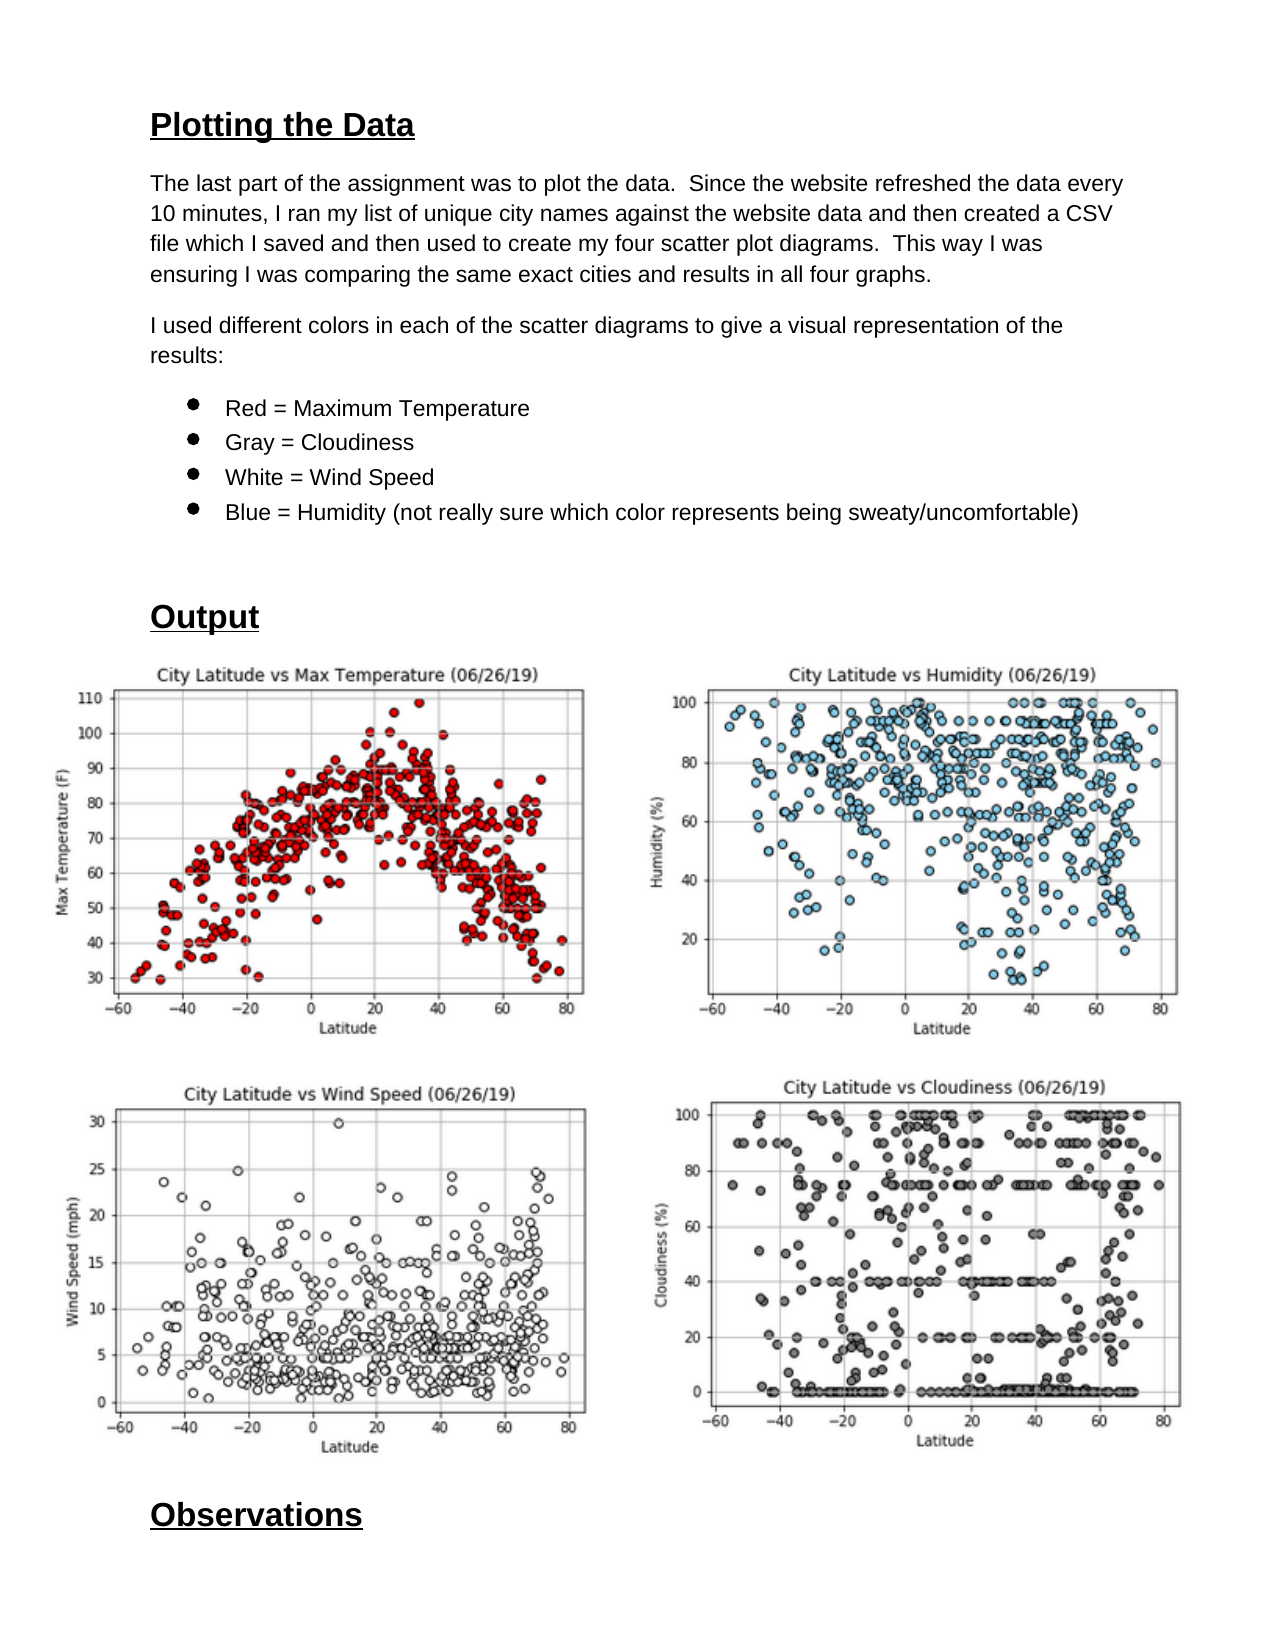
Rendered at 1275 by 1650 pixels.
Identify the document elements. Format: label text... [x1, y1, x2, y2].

picture [29, 644, 1227, 1478]
picture [34, 1068, 614, 1478]
text I used different colors in each of the scatter diagrams to give a visual representation of the results: [150, 312, 1125, 368]
list Red = Maximum Temperature [187, 393, 1125, 423]
list Blue = Humidity (not really sure which color represents being sweaty/uncomfortable) [187, 497, 1125, 528]
text Observations [150, 1495, 1125, 1533]
text Output [150, 597, 1125, 636]
text The last part of the assignment was to plot the data. Since the website refreshed the data every 10 minutes, I ran my list of unique city names against the website data and then created a CSV file which I saved and then used to create my four scatter plot diagrams. This way I was ensuring I was comparing the same exact cities and results in all four graphs. [150, 170, 1125, 287]
text Plotting the Data [150, 105, 1125, 143]
list Gray = Cloudiness [187, 428, 1125, 458]
list White = Wind Speed [187, 462, 1125, 493]
